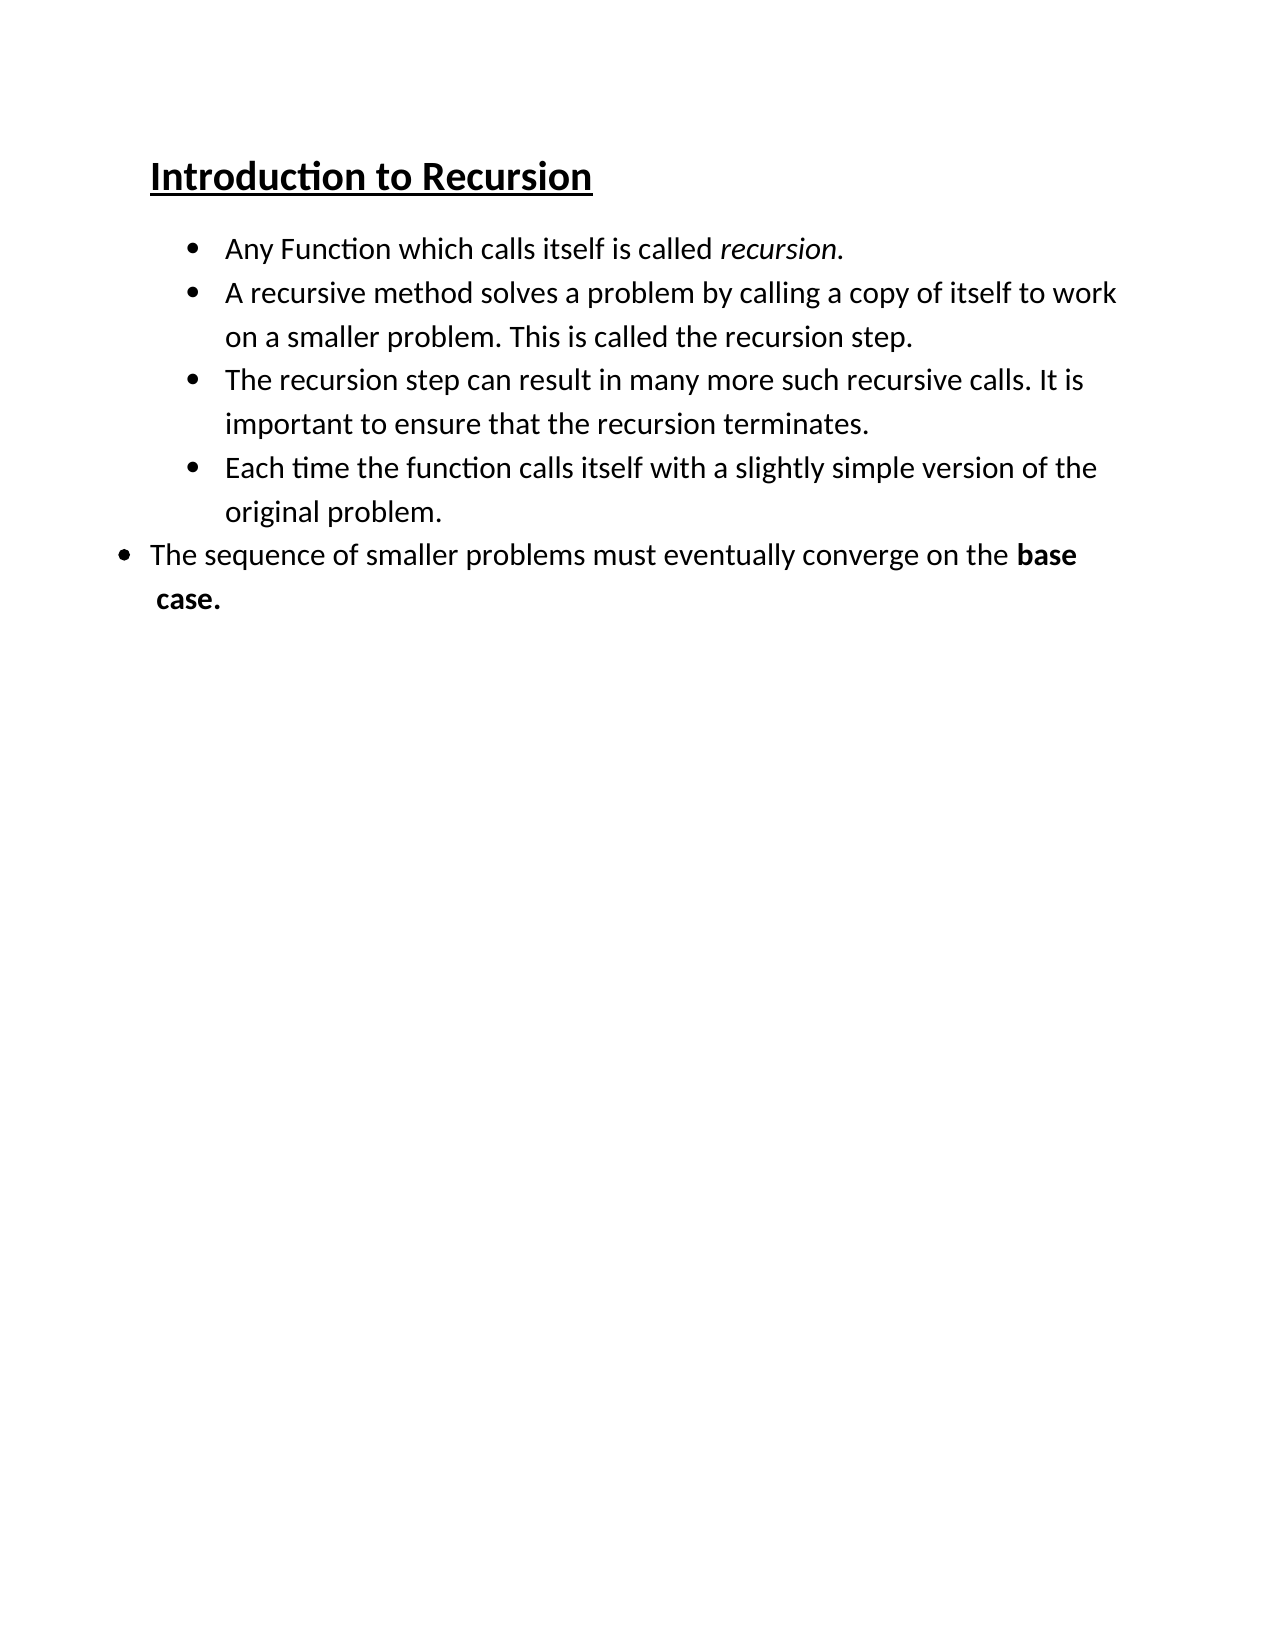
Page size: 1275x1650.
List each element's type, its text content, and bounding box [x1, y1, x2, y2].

list The recursion step can result in many more such recursive calls. It is important to ensure that the recursion terminates. [187, 361, 1125, 442]
text Introduction to Recursion [150, 150, 1125, 201]
list A recursive method solves a problem by calling a copy of itself to work on a smaller problem. This is called the recursion step. [187, 273, 1125, 355]
list The sequence of smaller problems must eventually converge on the base case. [119, 536, 1125, 617]
list Any Function which calls itself is called recursion. [187, 229, 1125, 267]
list Each time the function calls itself with a slightly simple version of the original problem. [187, 448, 1125, 530]
